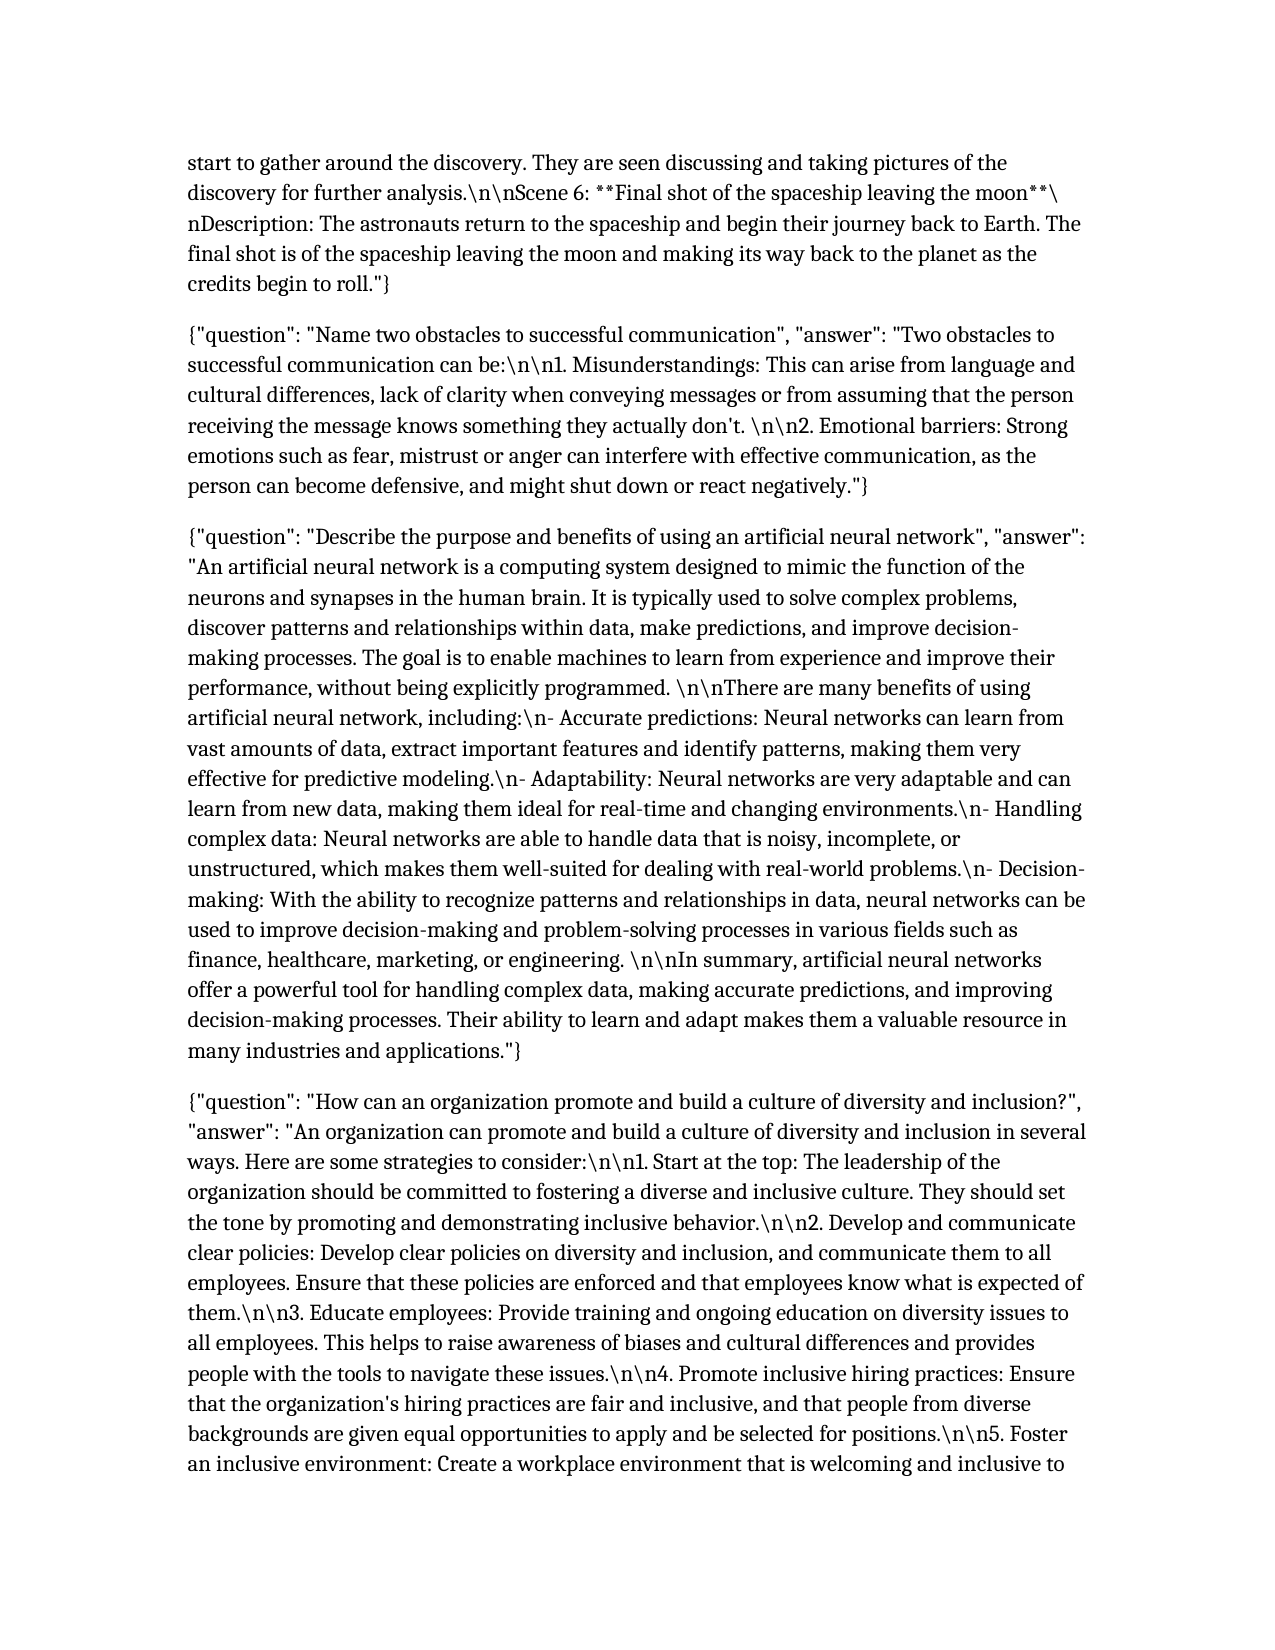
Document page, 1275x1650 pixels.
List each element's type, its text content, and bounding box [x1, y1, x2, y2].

text {"question": "Name two obstacles to successful communication", "answer": "Two obstacles to successful communication can be:\n\n1. Misunderstandings: This can arise from language and cultural differences, lack of clarity when conveying messages or from assuming that the person receiving the message knows something they actually don't. \n\n2. Emotional barriers: Strong emotions such as fear, mistrust or anger can interfere with effective communication, as the person can become defensive, and might shut down or react negatively."} [187, 322, 1087, 499]
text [187, 150, 1087, 297]
text {"question": "Describe the purpose and benefits of using an artificial neural network", "answer": "An artificial neural network is a computing system designed to mimic the function of the neurons and synapses in the human brain. It is typically used to solve complex problems, discover patterns and relationships within data, make predictions, and improve decision-making processes. The goal is to enable machines to learn from experience and improve their performance, without being explicitly programmed. \n\nThere are many benefits of using artificial neural network, including:\n- Accurate predictions: Neural networks can learn from vast amounts of data, extract important features and identify patterns, making them very effective for predictive modeling.\n- Adaptability: Neural networks are very adaptable and can learn from new data, making them ideal for real-time and changing environments.\n- Handling complex data: Neural networks are able to handle data that is noisy, incomplete, or unstructured, which makes them well-suited for dealing with real-world problems.\n- Decision-making: With the ability to recognize patterns and relationships in data, neural networks can be used to improve decision-making and problem-solving processes in various fields such as finance, healthcare, marketing, or engineering. \n\nIn summary, artificial neural networks offer a powerful tool for handling complex data, making accurate predictions, and improving decision-making processes. Their ability to learn and adapt makes them a valuable resource in many industries and applications."} [187, 524, 1087, 1064]
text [187, 1088, 1087, 1477]
